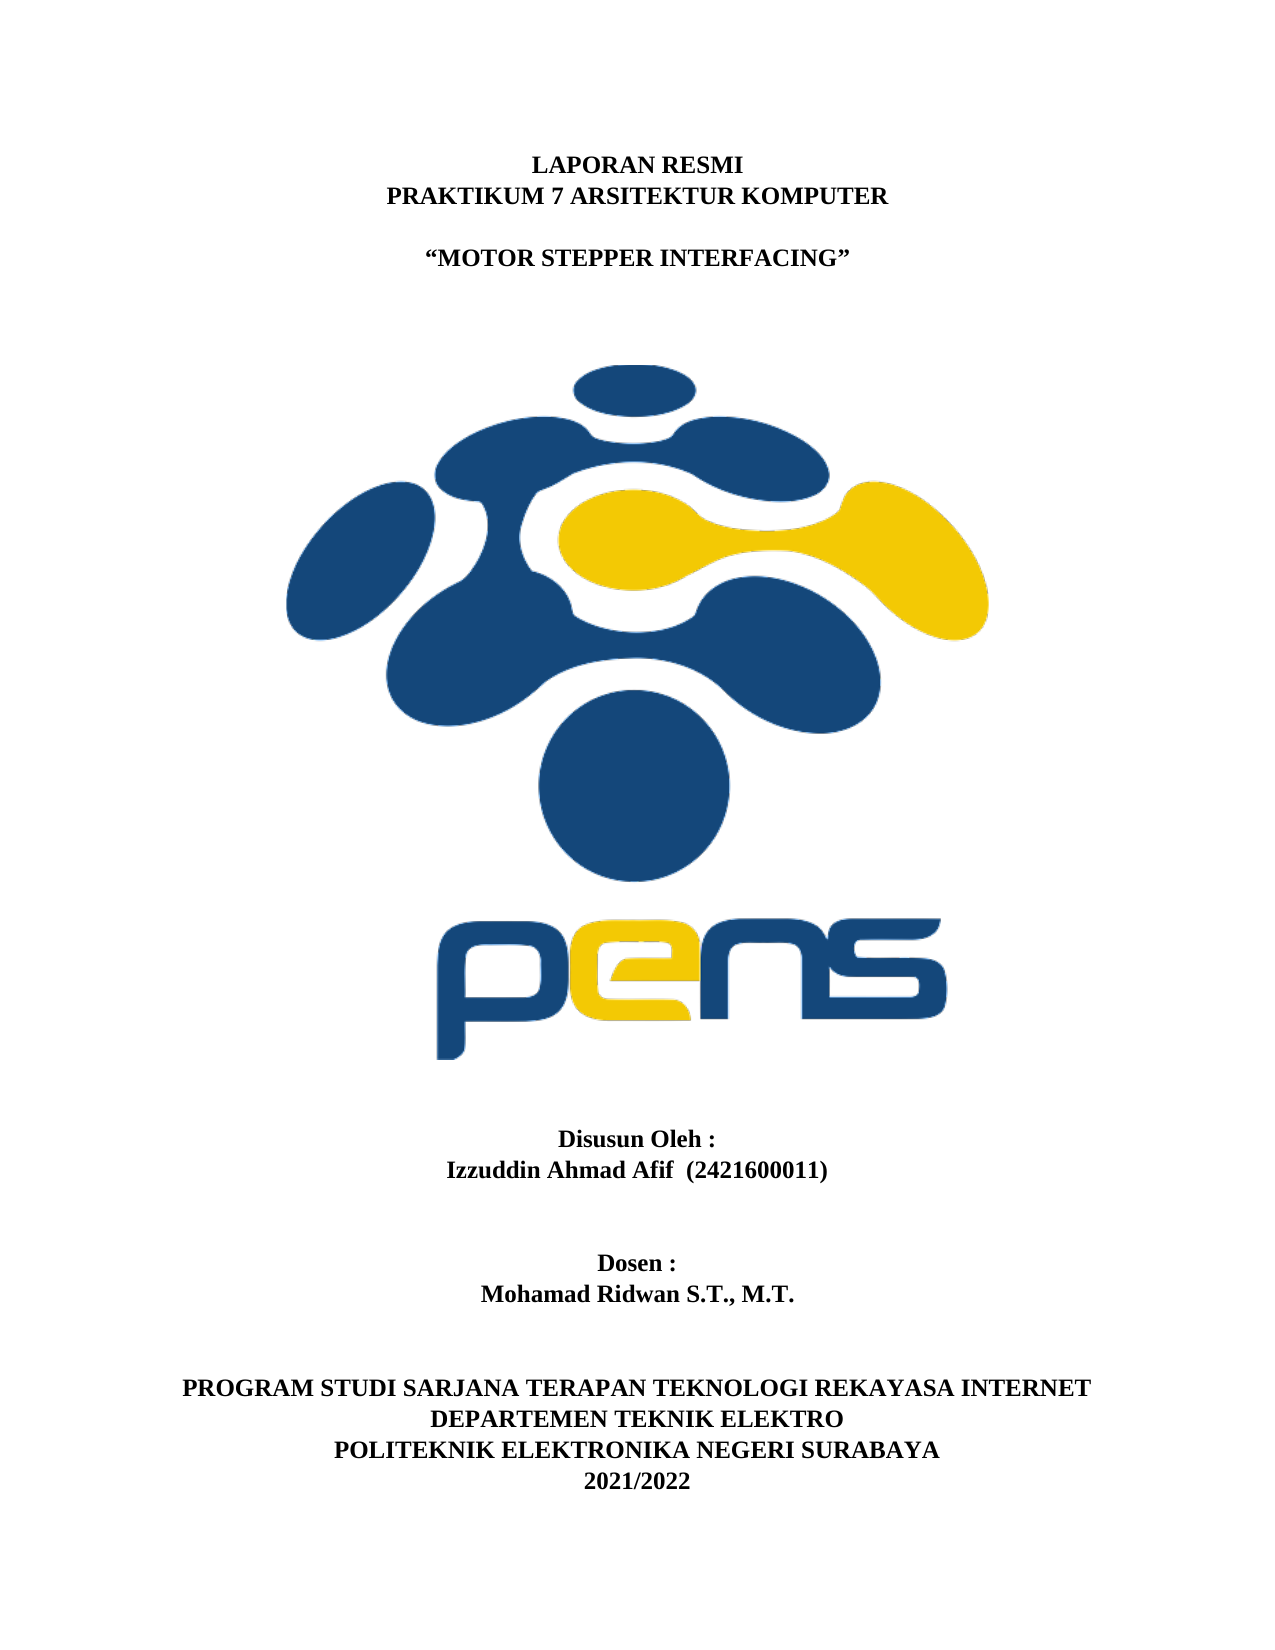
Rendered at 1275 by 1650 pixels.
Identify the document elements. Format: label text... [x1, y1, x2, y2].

text “MOTOR STEPPER INTERFACING” [150, 243, 1125, 272]
text Mohamad Ridwan S.T., M.T. [150, 1279, 1125, 1308]
text Izzuddin Ahmad Afif (2421600011) [149, 1155, 1125, 1184]
text 2021/2022 [149, 1466, 1125, 1494]
text Disusun Oleh : [149, 1124, 1125, 1153]
picture [286, 365, 989, 1060]
text POLITEKNIK ELEKTRONIKA NEGERI SURABAYA [149, 1435, 1125, 1463]
text PRAKTIKUM 7 ARSITEKTUR KOMPUTER [150, 181, 1125, 210]
text DEPARTEMEN TEKNIK ELEKTRO [149, 1404, 1125, 1432]
text LAPORAN RESMI [150, 150, 1125, 179]
text Dosen : [149, 1248, 1125, 1277]
text PROGRAM STUDI SARJANA TERAPAN TEKNOLOGI REKAYASA INTERNET [149, 1373, 1125, 1401]
